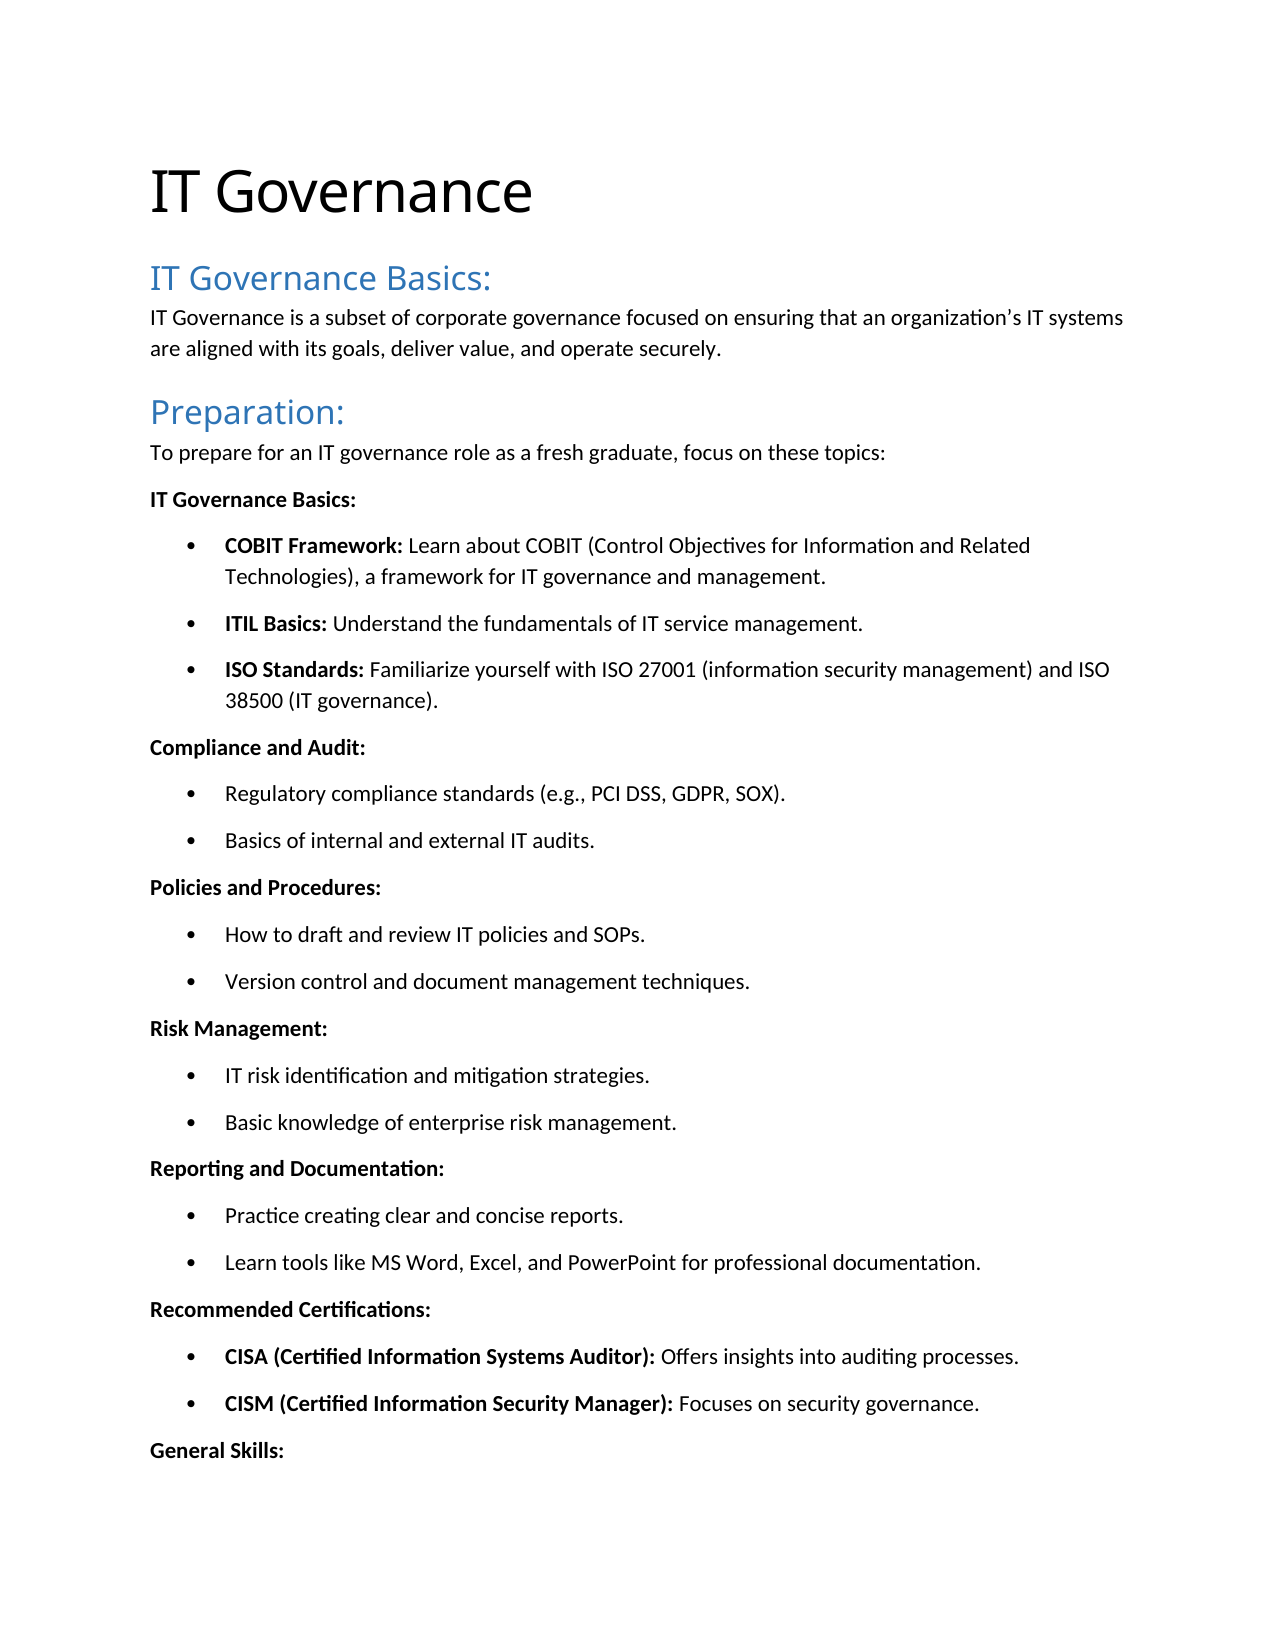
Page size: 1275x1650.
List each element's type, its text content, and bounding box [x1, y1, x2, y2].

text IT Governance is a subset of corporate governance focused on ensuring that an organization’s IT systems are aligned with its goals, deliver value, and operate securely. [150, 303, 1125, 362]
list CISM (Certified Information Security Manager): Focuses on security governance. [187, 1389, 1125, 1417]
list CISA (Certified Information Systems Auditor): Offers insights into auditing processes. [187, 1342, 1125, 1370]
text Risk Management: [150, 1014, 1125, 1042]
list Learn tools like MS Word, Excel, and PowerPoint for professional documentation. [187, 1248, 1125, 1276]
text Reporting and Documentation: [150, 1154, 1125, 1182]
text To prepare for an IT governance role as a fresh graduate, focus on these topics: [150, 438, 1125, 466]
list Basic knowledge of enterprise risk management. [187, 1108, 1125, 1136]
text General Skills: [150, 1436, 1125, 1464]
list ISO Standards: Familiarize yourself with ISO 27001 (information security management) and ISO 38500 (IT governance). [187, 656, 1125, 714]
list Practice creating clear and concise reports. [187, 1201, 1125, 1229]
list Version control and document management techniques. [187, 967, 1125, 995]
subtitle Preparation: [150, 389, 1125, 434]
text IT Governance Basics: [150, 485, 1125, 513]
list ITIL Basics: Understand the fundamentals of IT service management. [187, 609, 1125, 637]
list IT risk identification and mitigation strategies. [187, 1061, 1125, 1089]
subtitle IT Governance Basics: [150, 254, 1125, 300]
text Compliance and Audit: [150, 733, 1125, 761]
list How to draft and review IT policies and SOPs. [187, 920, 1125, 948]
text Policies and Procedures: [150, 873, 1125, 901]
list Regulatory compliance standards (e.g., PCI DSS, GDPR, SOX). [187, 779, 1125, 807]
title IT Governance [150, 150, 1125, 229]
text Recommended Certifications: [150, 1295, 1125, 1323]
list COBIT Framework: Learn about COBIT (Control Objectives for Information and Related Technologies), a framework for IT governance and management. [187, 532, 1125, 590]
list Basics of internal and external IT audits. [187, 826, 1125, 854]
